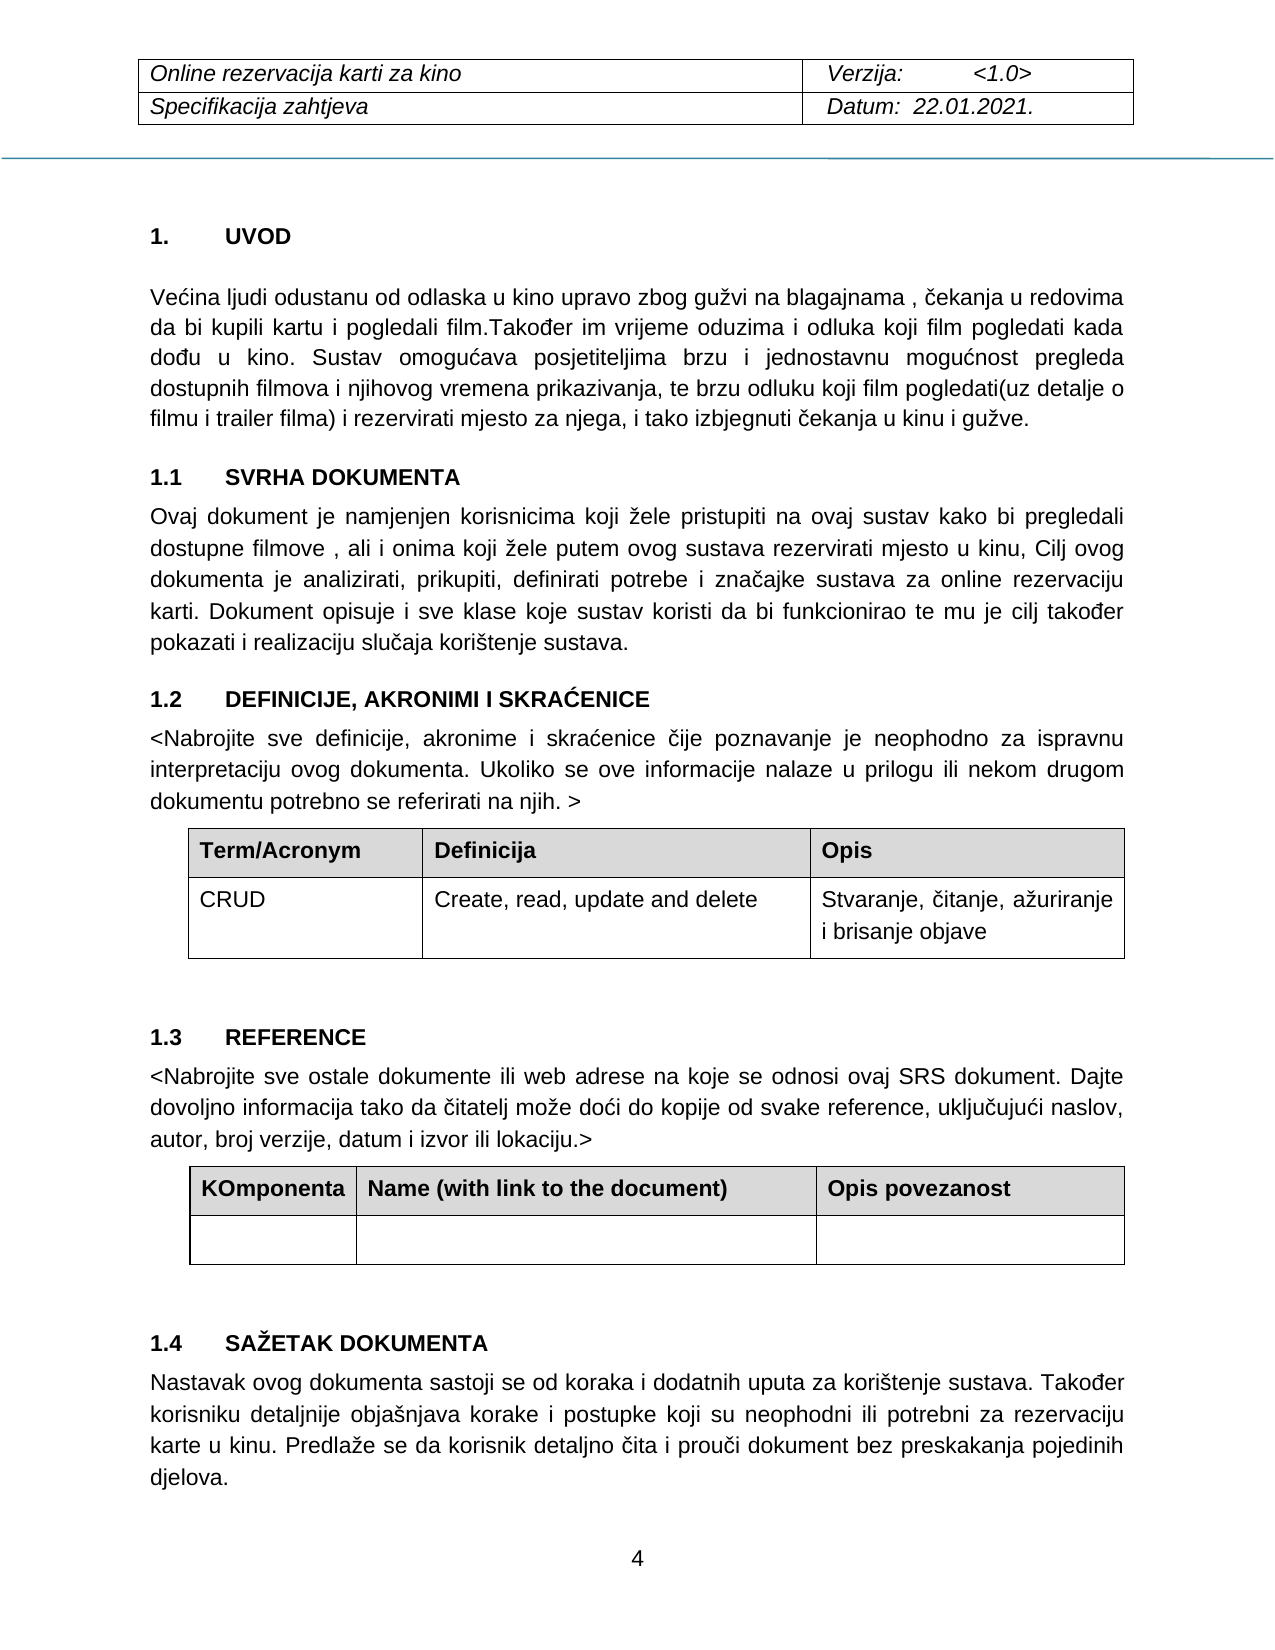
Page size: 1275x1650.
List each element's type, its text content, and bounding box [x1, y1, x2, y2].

table_header Definicija [423, 829, 810, 877]
text Većina ljudi odustanu od odlaska u kino upravo zbog gužvi na blagajnama , čekanja u redovima da bi kupili kartu i pogledali film.Također im vrijeme oduzima i odluka koji film pogledati kada dođu u kino. Sustav omogućava posjetiteljima brzu i jednostavnu mogućnost pregleda dostupnih filmova i njihovog vremena prikazivanja, te brzu odluku koji film pogledati(uz detalje o filmu i trailer filma) i rezervirati mjesto za njega, i tako izbjegnuti čekanja u kinu i gužve. [150, 284, 1125, 431]
text Nastavak ovog dokumenta sastoji se od koraka i dodatnih uputa za korištenje sustava. Također korisniku detaljnije objašnjava korake i postupke koji su neophodni ili potrebni za rezervaciju karte u kinu. Predlaže se da korisnik detaljno čita i prouči dokument bez preskakanja pojedinih djelova. [150, 1369, 1125, 1490]
text Ovaj dokument je namjenjen korisnicima koji žele pristupiti na ovaj sustav kako bi pregledali dostupne filmove , ali i onima koji žele putem ovog sustava rezervirati mjesto u kinu, Cilj ovog dokumenta je analizirati, prikupiti, definirati potrebe i značajke sustava za online rezervaciju karti. Dokument opisuje i sve klase koje sustav koristi da bi funkcionirao te mu je cilj također pokazati i realizaciju slučaja korištenje sustava. [150, 503, 1125, 656]
table_cell [357, 1216, 816, 1264]
table_header KOmponenta [191, 1167, 356, 1215]
table_cell CRUD [189, 878, 422, 958]
table_header Term/Acronym [189, 829, 422, 877]
subtitle Svrha dokumenta [150, 464, 1125, 491]
table_cell [817, 1216, 1124, 1264]
subtitle Definicije, akronimi i skraćenice [150, 686, 1125, 712]
table_header Opis [811, 829, 1124, 877]
table_header Name (with link to the document) [357, 1167, 816, 1215]
table_header Opis povezanost [817, 1167, 1124, 1215]
text <Nabrojite sve definicije, akronime i skraćenice čije poznavanje je neophodno za ispravnu interpretaciju ovog dokumenta. Ukoliko se ove informacije nalaze u prilogu ili nekom drugom dokumentu potrebno se referirati na njih. > [150, 725, 1125, 814]
table_cell [191, 1216, 356, 1264]
text <Nabrojite sve ostale dokumente ili web adrese na koje se odnosi ovaj SRS dokument. Dajte dovoljno informacija tako da čitatelj može doći do kopije od svake reference, uključujući naslov, autor, broj verzije, datum i izvor ili lokaciju.> [150, 1063, 1125, 1152]
table_cell Stvaranje, čitanje, ažuriranje i brisanje objave [811, 878, 1124, 958]
table_cell Create, read, update and delete [423, 878, 810, 958]
subtitle Reference [150, 1024, 1125, 1050]
subtitle Uvod [150, 223, 1125, 249]
subtitle Sažetak dokumenta [150, 1330, 1125, 1356]
